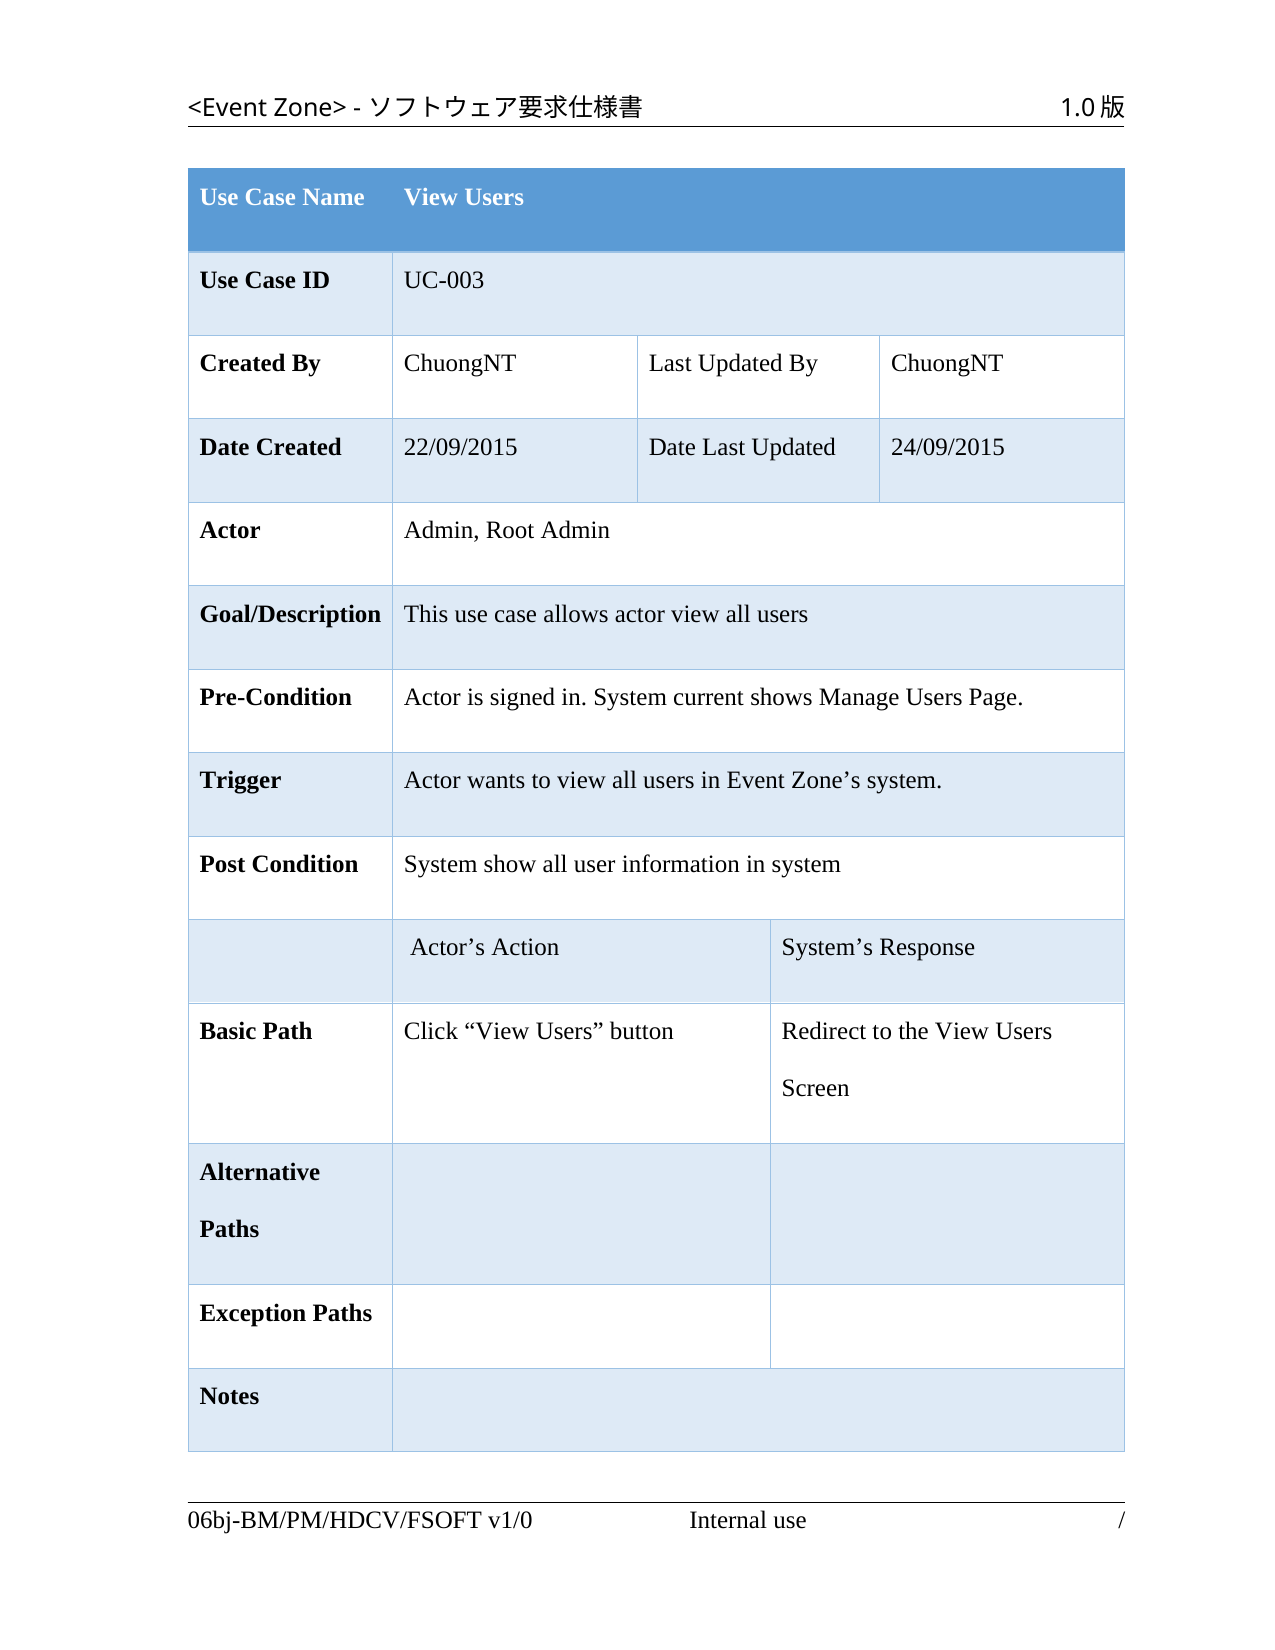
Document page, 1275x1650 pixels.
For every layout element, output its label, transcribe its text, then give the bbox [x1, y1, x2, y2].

table_cell [393, 1369, 1124, 1451]
table_cell [393, 1285, 770, 1368]
table_cell System’s Response [771, 920, 1124, 1002]
table_cell Pre-Condition [189, 670, 392, 752]
table_cell Post Condition [189, 837, 392, 919]
table_cell [189, 920, 392, 1002]
table_header View Users [393, 169, 1124, 251]
table_cell Use Case ID [189, 253, 392, 335]
table_cell Admin, Root Admin [393, 503, 1124, 585]
table_cell Exception Paths [189, 1285, 392, 1368]
table_cell Basic Path [189, 1004, 392, 1143]
table_cell 22/09/2015 [393, 419, 637, 502]
table_cell System show all user information in system [393, 837, 1124, 919]
table_cell Goal/Description [189, 586, 392, 669]
table_cell Redirect to the View Users Screen [771, 1004, 1124, 1143]
table_cell [393, 1144, 770, 1284]
table_cell Trigger [189, 753, 392, 836]
table_cell Actor is signed in. System current shows Manage Users Page. [393, 670, 1124, 752]
table_cell ChuongNT [880, 336, 1124, 418]
table_cell Click “View Users” button [393, 1004, 770, 1143]
table_cell Date Last Updated [638, 419, 879, 502]
table_cell [771, 1144, 1124, 1284]
table_cell ChuongNT [393, 336, 637, 418]
table_cell Created By [189, 336, 392, 418]
table_cell Alternative Paths [189, 1144, 392, 1284]
table_cell Actor’s Action [393, 920, 770, 1002]
table_cell UC-003 [393, 253, 1124, 335]
table_cell [771, 1285, 1124, 1368]
table_header Use Case Name [189, 169, 392, 251]
table_cell This use case allows actor view all users [393, 586, 1124, 669]
table_cell Date Created [189, 419, 392, 502]
table_cell 24/09/2015 [880, 419, 1124, 502]
table_cell Notes [189, 1369, 392, 1451]
table_cell Actor [189, 503, 392, 585]
table_cell Actor wants to view all users in Event Zone’s system. [393, 753, 1124, 836]
table_cell Last Updated By [638, 336, 879, 418]
